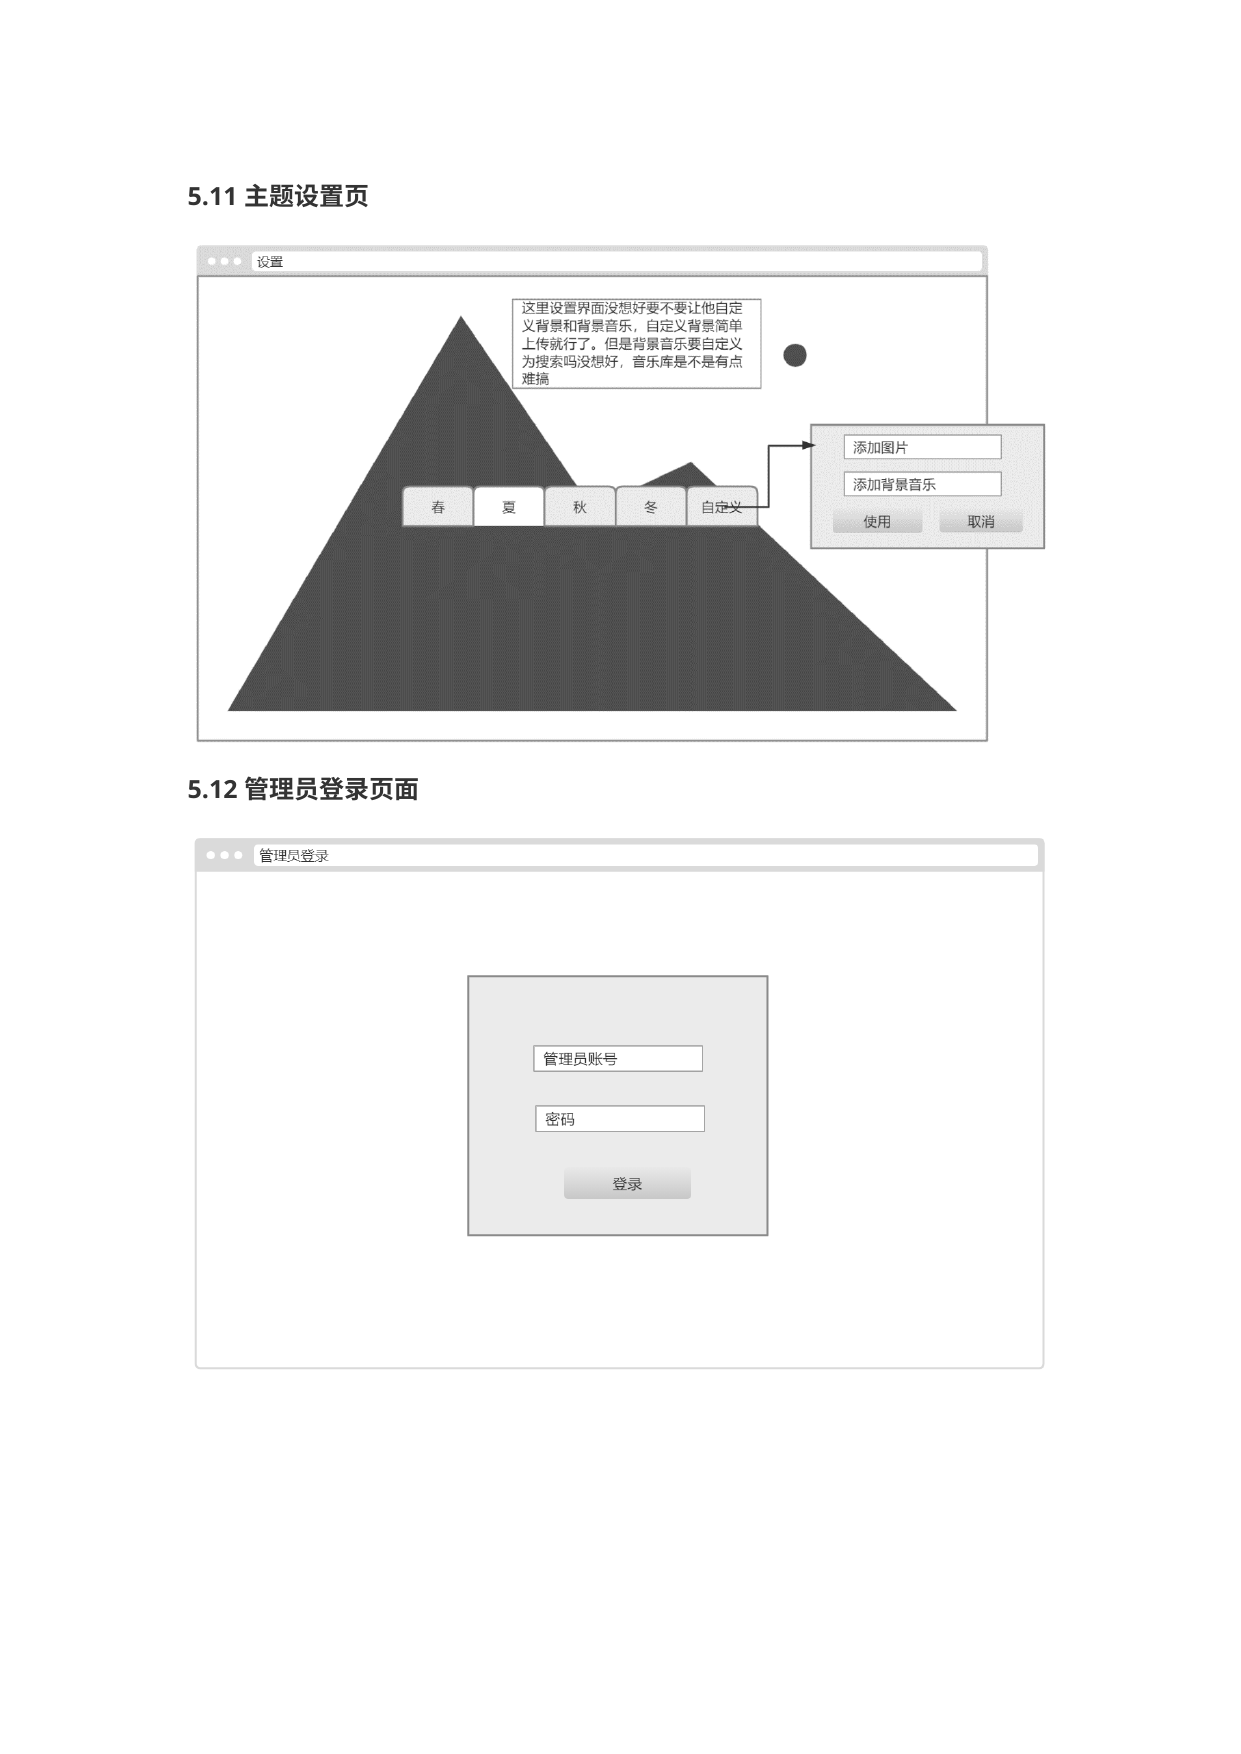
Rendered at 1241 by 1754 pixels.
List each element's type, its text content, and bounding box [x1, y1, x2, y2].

subtitle 5.11 主题设置页 [187, 162, 1053, 227]
picture [187, 235, 1052, 756]
subtitle 5.12 管理员登录页面 [187, 756, 1053, 821]
picture [187, 829, 1053, 1377]
